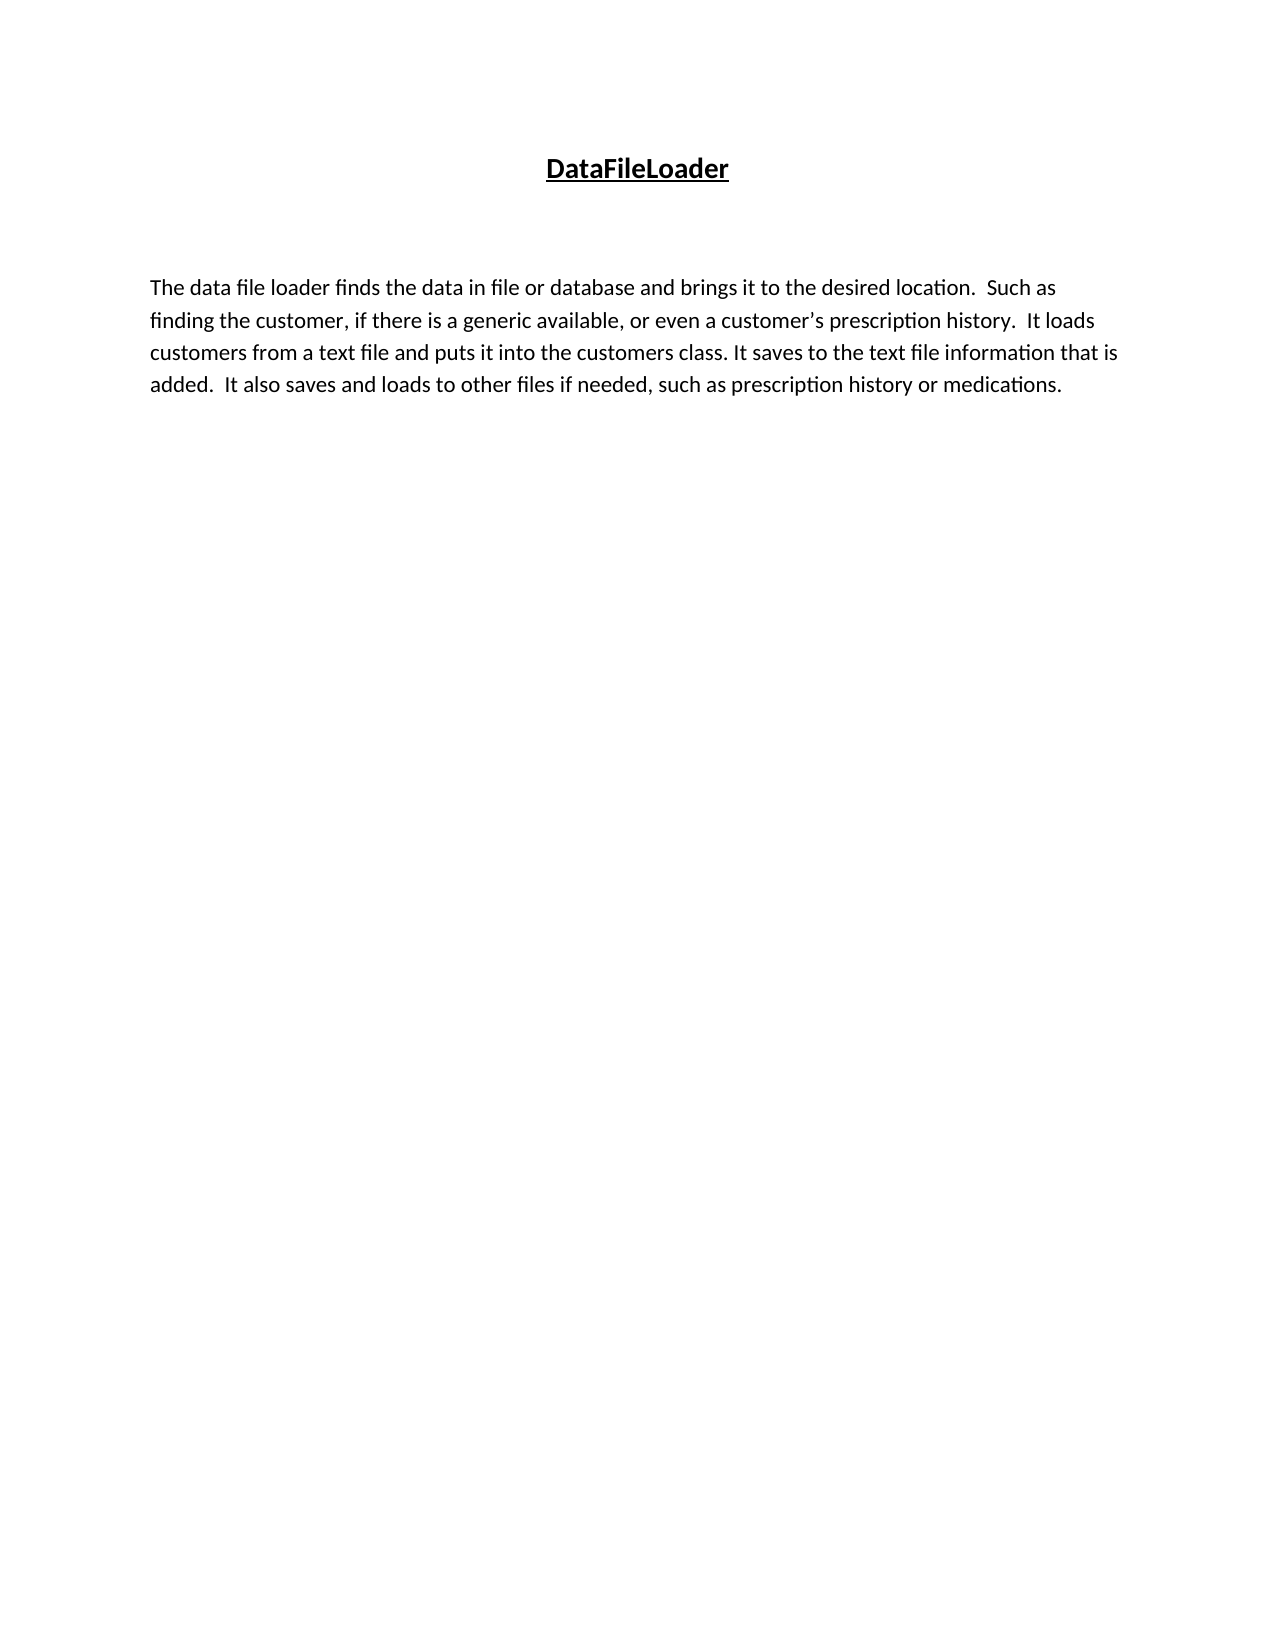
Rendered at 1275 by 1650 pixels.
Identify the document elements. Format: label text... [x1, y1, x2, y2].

text The data file loader finds the data in file or database and brings it to the desired location. Such as finding the customer, if there is a generic available, or even a customer’s prescription history. It loads customers from a text file and puts it into the customers class. It saves to the text file information that is added. It also saves and loads to other files if needed, such as prescription history or medications. [150, 273, 1125, 398]
text DataFileLoader [150, 150, 1125, 186]
